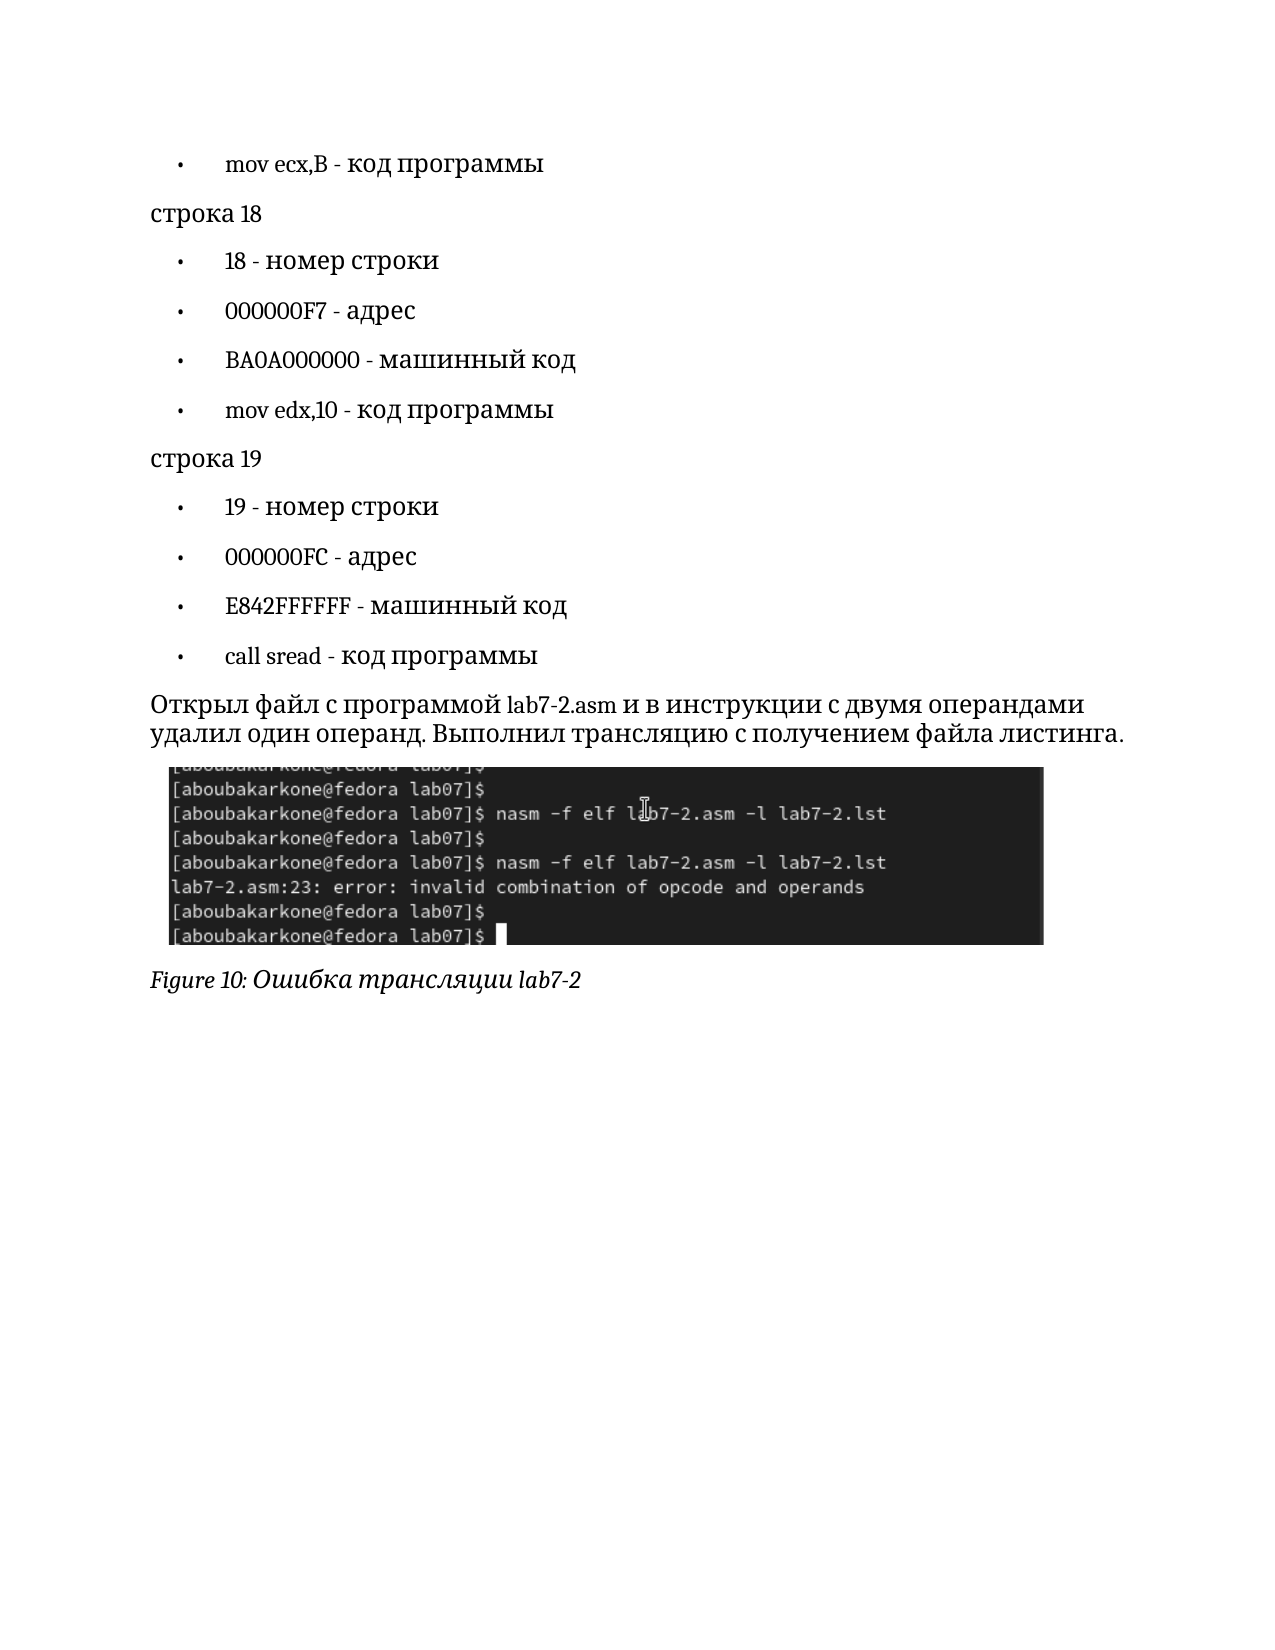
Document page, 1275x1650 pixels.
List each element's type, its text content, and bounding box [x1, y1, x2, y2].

list 000000FC - адрес [175, 542, 1125, 571]
list 19 - номер строки [175, 493, 1125, 522]
list BA0A000000 - машинный код [175, 346, 1125, 375]
text строка 19 [150, 445, 1125, 474]
list 000000F7 - адрес [175, 297, 1125, 325]
list E842FFFFFF - машинный код [175, 592, 1125, 621]
list mov ecx,B - код программы [175, 150, 1125, 179]
list call sread - код программы [175, 642, 1125, 670]
text Figure 10: Ошибка трансляции lab7-2 [150, 966, 1125, 994]
list mov edx,10 - код программы [175, 396, 1125, 424]
text Открыл файл с программой lab7-2.asm и в инструкции с двумя операндами удалил один операнд. Выполнил трансляцию с получением файла листинга. [150, 691, 1125, 749]
text строка 18 [150, 199, 1125, 228]
list 18 - номер строки [175, 247, 1125, 276]
picture [168, 767, 1044, 945]
